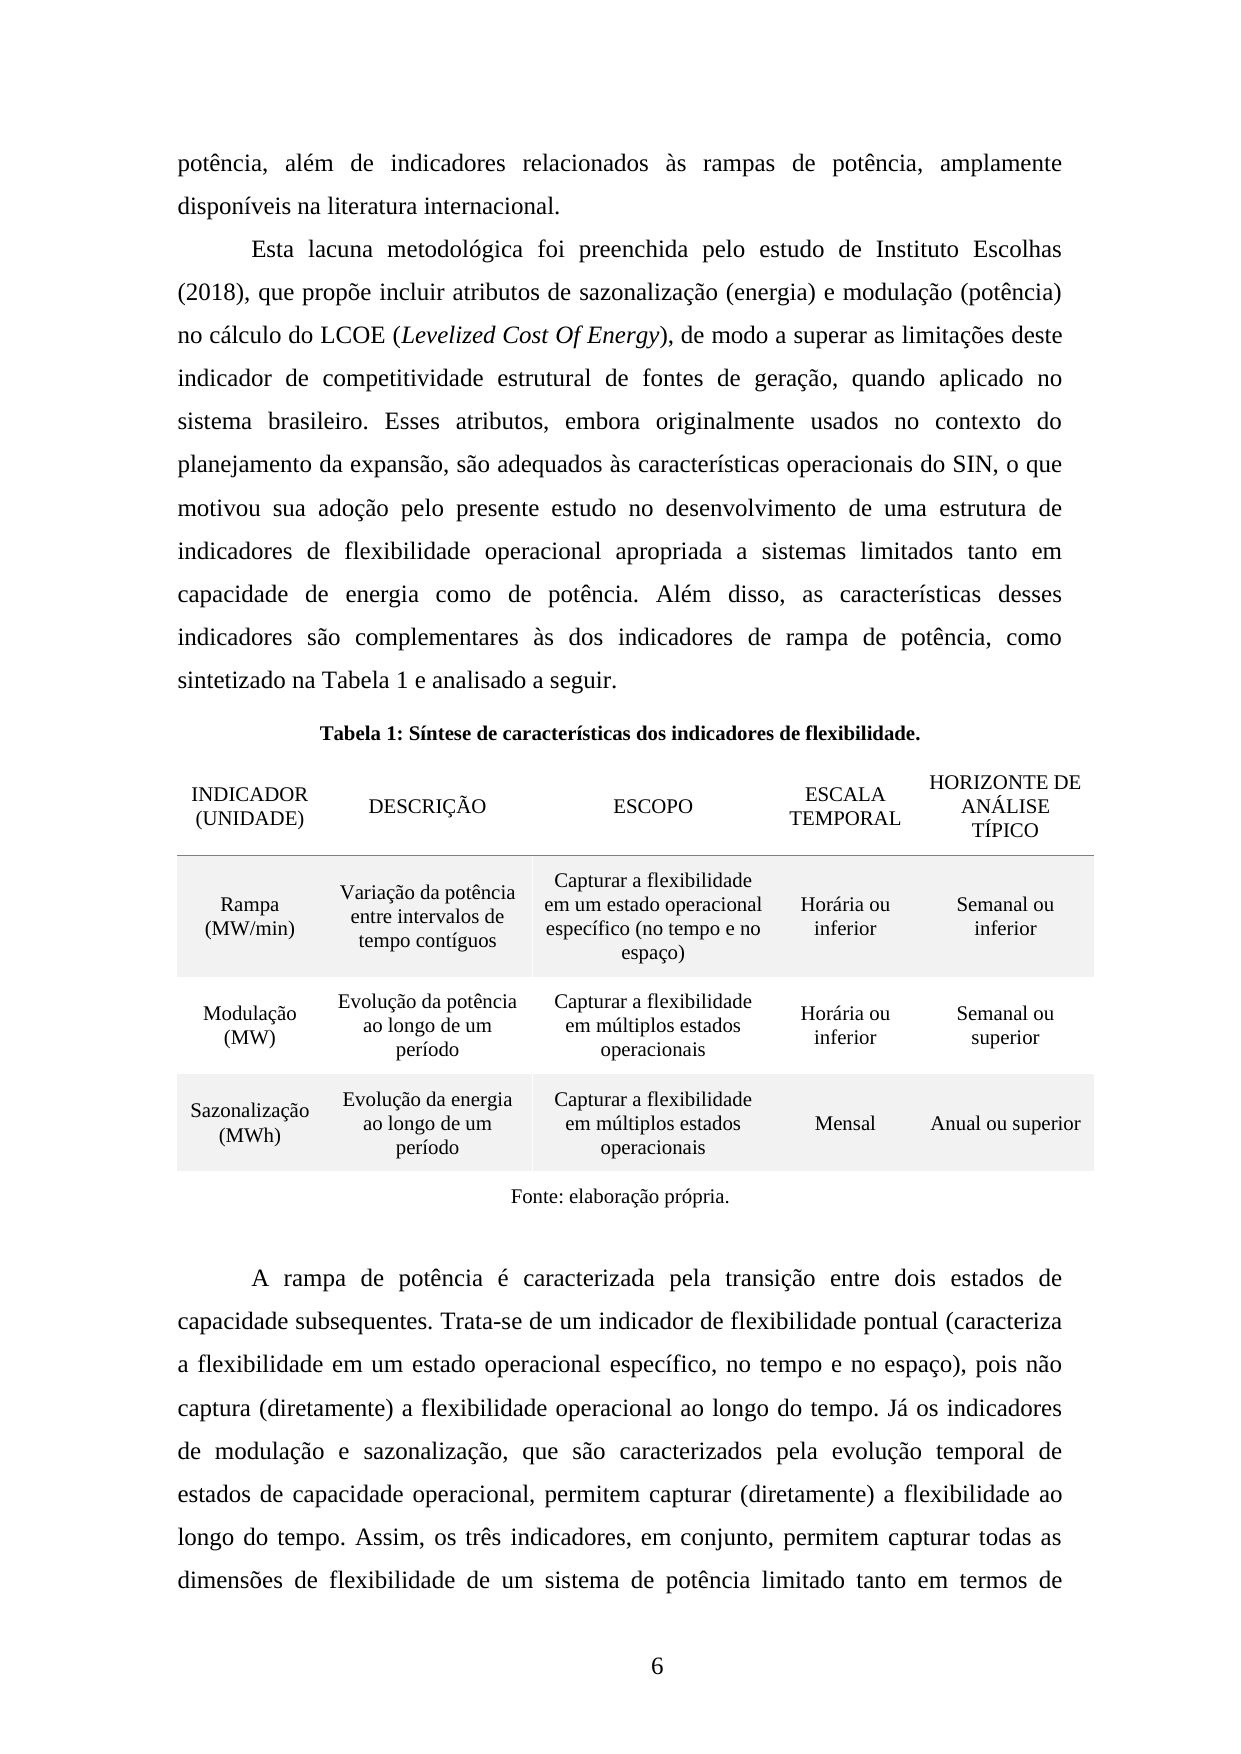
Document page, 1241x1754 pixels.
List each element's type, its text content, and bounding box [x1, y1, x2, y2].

table_cell Modulação (MW) [177, 977, 322, 1074]
table_cell Anual ou superior [917, 1074, 1094, 1171]
table_cell Mensal [774, 1074, 917, 1171]
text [177, 148, 1063, 219]
table_cell Horária ou inferior [774, 856, 917, 977]
table_cell Evolução da energia ao longo de um período [322, 1074, 532, 1171]
text Esta lacuna metodológica foi preenchida pelo estudo de Instituto Escolhas (2018), que propõe incluir atributos de sazonalização (energia) e modulação (potência) no cálculo do LCOE (Levelized Cost Of Energy), de modo a superar as limitações deste indicador de competitividade estrutural de fontes de geração, quando aplicado no sistema brasileiro. Esses atributos, embora originalmente usados no contexto do planejamento da expansão, são adequados às características operacionais do SIN, o que motivou sua adoção pelo presente estudo no desenvolvimento de uma estrutura de indicadores de flexibilidade operacional apropriada a sistemas limitados tanto em capacidade de energia como de potência. Além disso, as características desses indicadores são complementares às dos indicadores de rampa de potência, como sintetizado na Tabela 1 e analisado a seguir. [177, 234, 1063, 694]
table_cell Rampa (MW/min) [177, 856, 322, 977]
table_header Escopo [533, 757, 774, 854]
table_header Escala temporal [774, 757, 917, 854]
table_cell Evolução da potência ao longo de um período [322, 977, 532, 1074]
table_header Horizonte de análise típico [917, 757, 1094, 854]
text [177, 1263, 1063, 1594]
table_cell Variação da potência entre intervalos de tempo contíguos [322, 856, 532, 977]
table_cell Capturar a flexibilidade em um estado operacional específico (no tempo e no espaço) [533, 856, 774, 977]
table_cell Semanal ou superior [917, 977, 1094, 1074]
table_cell Capturar a flexibilidade em múltiplos estados operacionais [533, 1074, 774, 1171]
table_cell Capturar a flexibilidade em múltiplos estados operacionais [533, 977, 774, 1074]
table_cell Horária ou inferior [774, 977, 917, 1074]
table_header Indicador (unidade) [177, 757, 322, 854]
table_header Descrição [322, 757, 532, 854]
table_cell Sazonalização (MWh) [177, 1074, 322, 1171]
table_cell Semanal ou inferior [917, 856, 1094, 977]
text Fonte: elaboração própria. [177, 1184, 1063, 1208]
